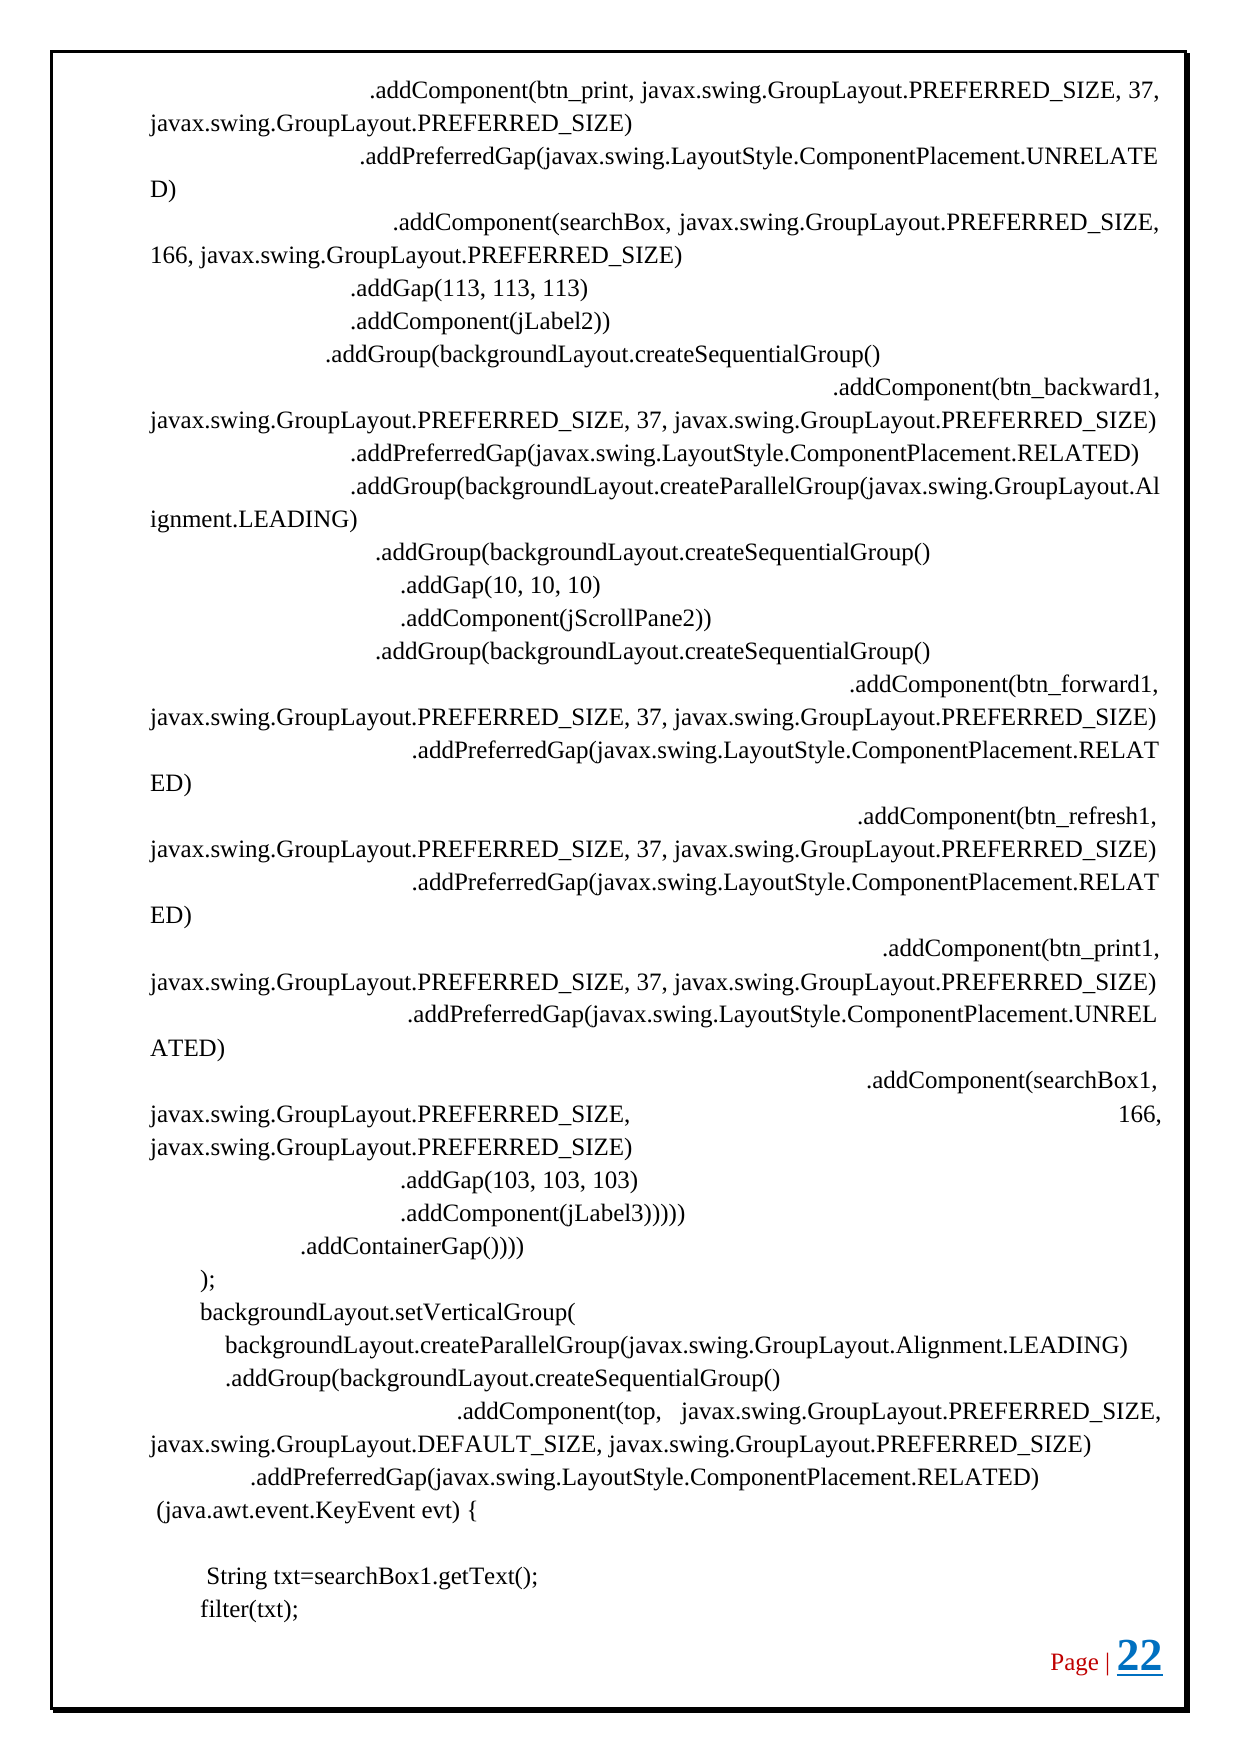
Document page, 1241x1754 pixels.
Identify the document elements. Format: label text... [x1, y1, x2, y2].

text .addComponent(searchBox, javax.swing.GroupLayout.PREFERRED_SIZE, 166, javax.swing.GroupLayout.PREFERRED_SIZE) [150, 207, 1162, 269]
text .addGroup(backgroundLayout.createSequentialGroup() [150, 636, 1162, 665]
text backgroundLayout.createParallelGroup(javax.swing.GroupLayout.Alignment.LEADING) [150, 1330, 1162, 1358]
text filter(txt); [150, 1594, 1162, 1623]
text .addPreferredGap(javax.swing.LayoutStyle.ComponentPlacement.UNRELATED) [150, 141, 1162, 203]
text .addGroup(backgroundLayout.createSequentialGroup() [150, 339, 1162, 368]
text .addComponent(btn_refresh1, javax.swing.GroupLayout.PREFERRED_SIZE, 37, javax.swing.GroupLayout.PREFERRED_SIZE) [150, 801, 1162, 863]
text String txt=searchBox1.getText(); [150, 1561, 1162, 1590]
text .addGroup(backgroundLayout.createParallelGroup(javax.swing.GroupLayout.Alignment.LEADING) [150, 471, 1162, 533]
text .addGap(10, 10, 10) [150, 570, 1162, 599]
text .addPreferredGap(javax.swing.LayoutStyle.ComponentPlacement.UNRELATED) [150, 999, 1162, 1061]
text .addGroup(backgroundLayout.createSequentialGroup() [150, 537, 1162, 566]
text .addComponent(btn_backward1, javax.swing.GroupLayout.PREFERRED_SIZE, 37, javax.swing.GroupLayout.PREFERRED_SIZE) [150, 372, 1162, 434]
text .addComponent(jScrollPane2)) [150, 603, 1162, 632]
text .addContainerGap()))) [150, 1231, 1162, 1259]
text .addComponent(btn_print, javax.swing.GroupLayout.PREFERRED_SIZE, 37, javax.swing.GroupLayout.PREFERRED_SIZE) [150, 75, 1162, 137]
text .addComponent(top, javax.swing.GroupLayout.PREFERRED_SIZE, javax.swing.GroupLayout.DEFAULT_SIZE, javax.swing.GroupLayout.PREFERRED_SIZE) [150, 1396, 1162, 1458]
text .addComponent(searchBox1, javax.swing.GroupLayout.PREFERRED_SIZE, 166, javax.swing.GroupLayout.PREFERRED_SIZE) [150, 1066, 1162, 1160]
text .addGroup(backgroundLayout.createSequentialGroup() [150, 1363, 1162, 1392]
text .addPreferredGap(javax.swing.LayoutStyle.ComponentPlacement.RELATED) [150, 1462, 1162, 1491]
text .addComponent(btn_forward1, javax.swing.GroupLayout.PREFERRED_SIZE, 37, javax.swing.GroupLayout.PREFERRED_SIZE) [150, 669, 1162, 731]
text ); [150, 1264, 1162, 1292]
text .addPreferredGap(javax.swing.LayoutStyle.ComponentPlacement.RELATED) [150, 735, 1162, 797]
text .addPreferredGap(javax.swing.LayoutStyle.ComponentPlacement.RELATED) [150, 867, 1162, 929]
text (java.awt.event.KeyEvent evt) { [150, 1495, 1162, 1524]
text .addGap(113, 113, 113) [150, 273, 1162, 302]
text .addPreferredGap(javax.swing.LayoutStyle.ComponentPlacement.RELATED) [150, 438, 1162, 467]
text .addComponent(jLabel3))))) [150, 1198, 1162, 1226]
text .addComponent(jLabel2)) [150, 306, 1162, 335]
text .addGap(103, 103, 103) [150, 1165, 1162, 1193]
text backgroundLayout.setVerticalGroup( [150, 1297, 1162, 1326]
text .addComponent(btn_print1, javax.swing.GroupLayout.PREFERRED_SIZE, 37, javax.swing.GroupLayout.PREFERRED_SIZE) [150, 933, 1162, 995]
